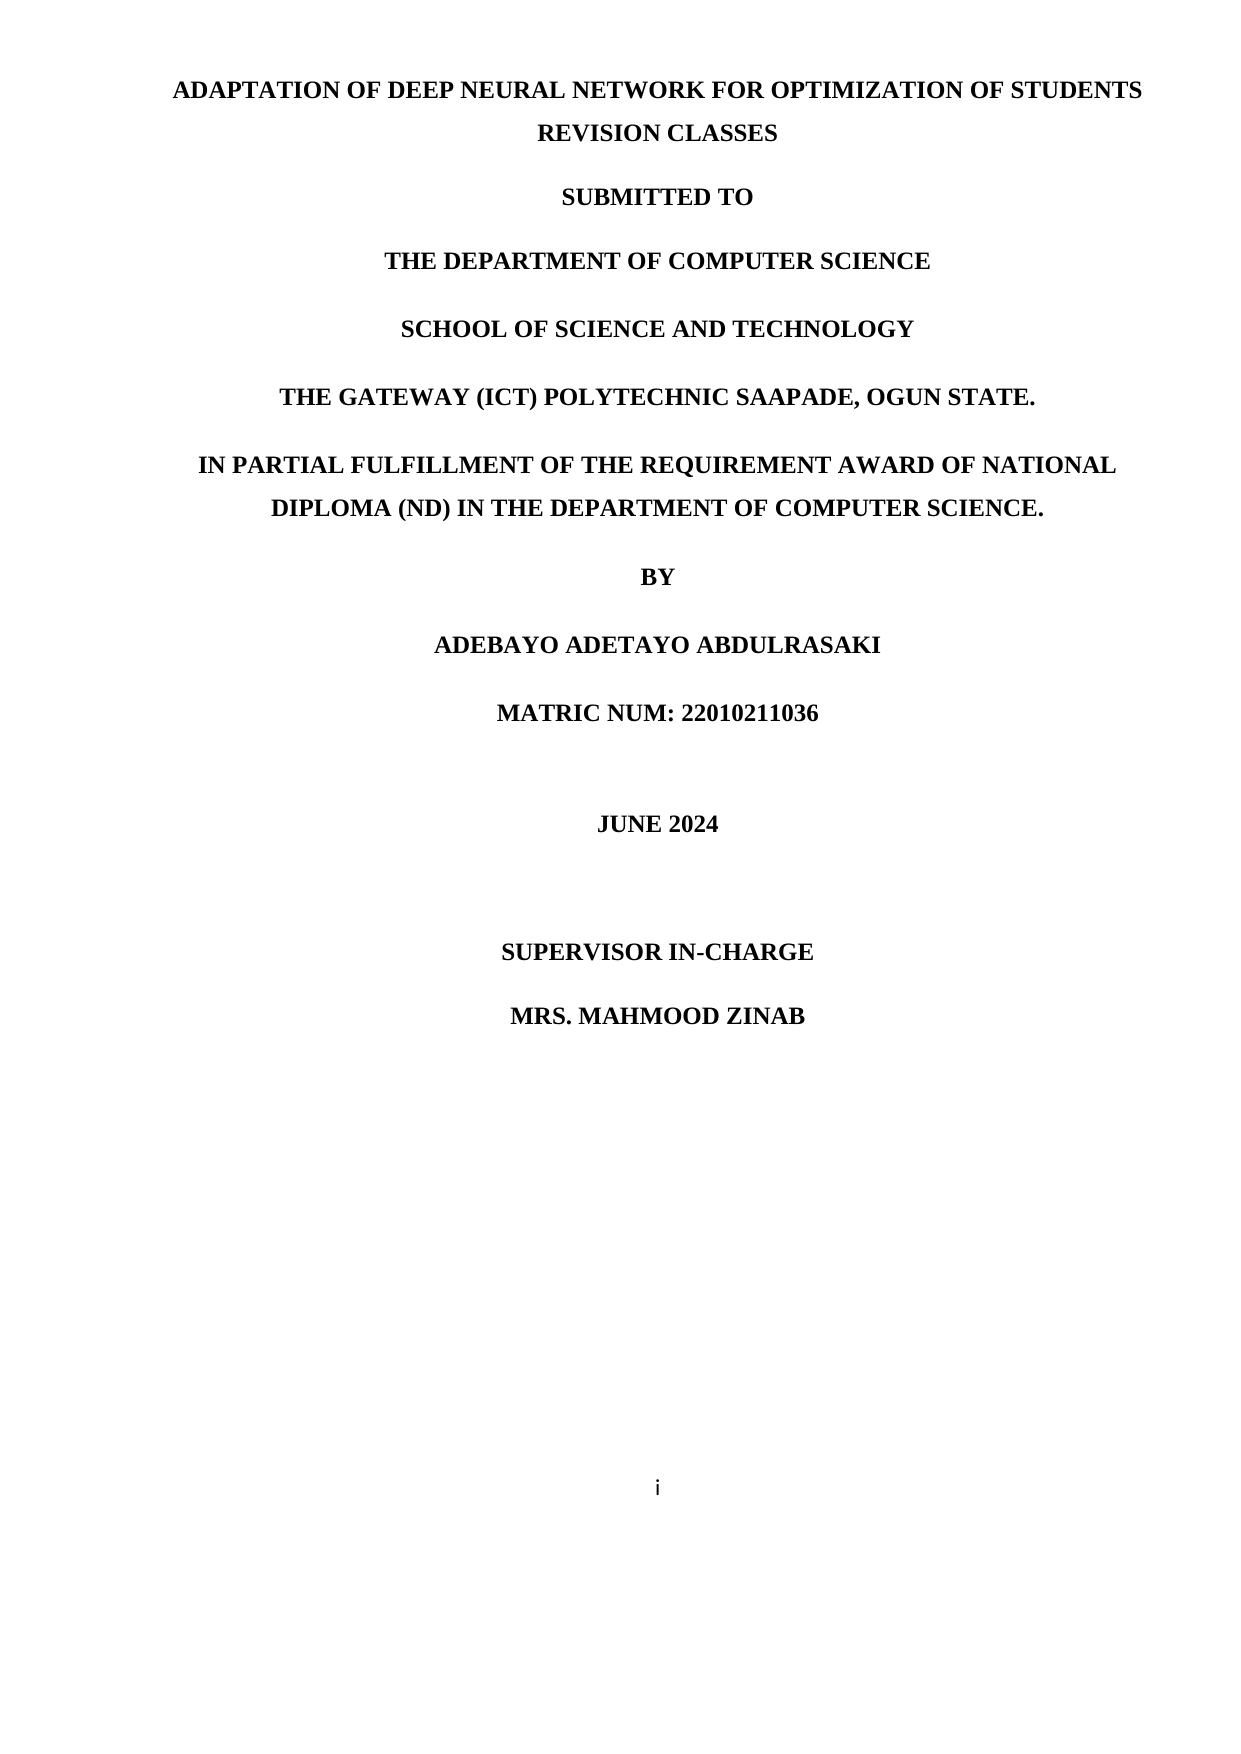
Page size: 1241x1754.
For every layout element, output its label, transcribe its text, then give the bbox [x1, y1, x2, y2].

text ADAPTATION OF DEEP NEURAL NETWORK FOR OPTIMIZATION OF STUDENTS REVISION CLASSES [150, 75, 1165, 147]
text MATRIC NUM: 22010211036 [150, 698, 1165, 727]
text SUBMITTED TO [150, 182, 1165, 211]
text SCHOOL OF SCIENCE AND TECHNOLOGY [150, 314, 1165, 343]
text IN PARTIAL FULFILLMENT OF THE REQUIREMENT AWARD OF NATIONAL DIPLOMA (ND) IN THE DEPARTMENT OF COMPUTER SCIENCE. [150, 450, 1165, 522]
text THE DEPARTMENT OF COMPUTER SCIENCE [150, 246, 1165, 275]
text SUPERVISOR IN-CHARGE [150, 937, 1165, 966]
text BY [150, 562, 1165, 590]
text THE GATEWAY (ICT) POLYTECHNIC SAAPADE, OGUN STATE. [150, 382, 1165, 411]
text MRS. MAHMOOD ZINAB [150, 1001, 1165, 1030]
text ADEBAYO ADETAYO ABDULRASAKI [150, 630, 1165, 658]
text JUNE 2024 [150, 809, 1165, 838]
